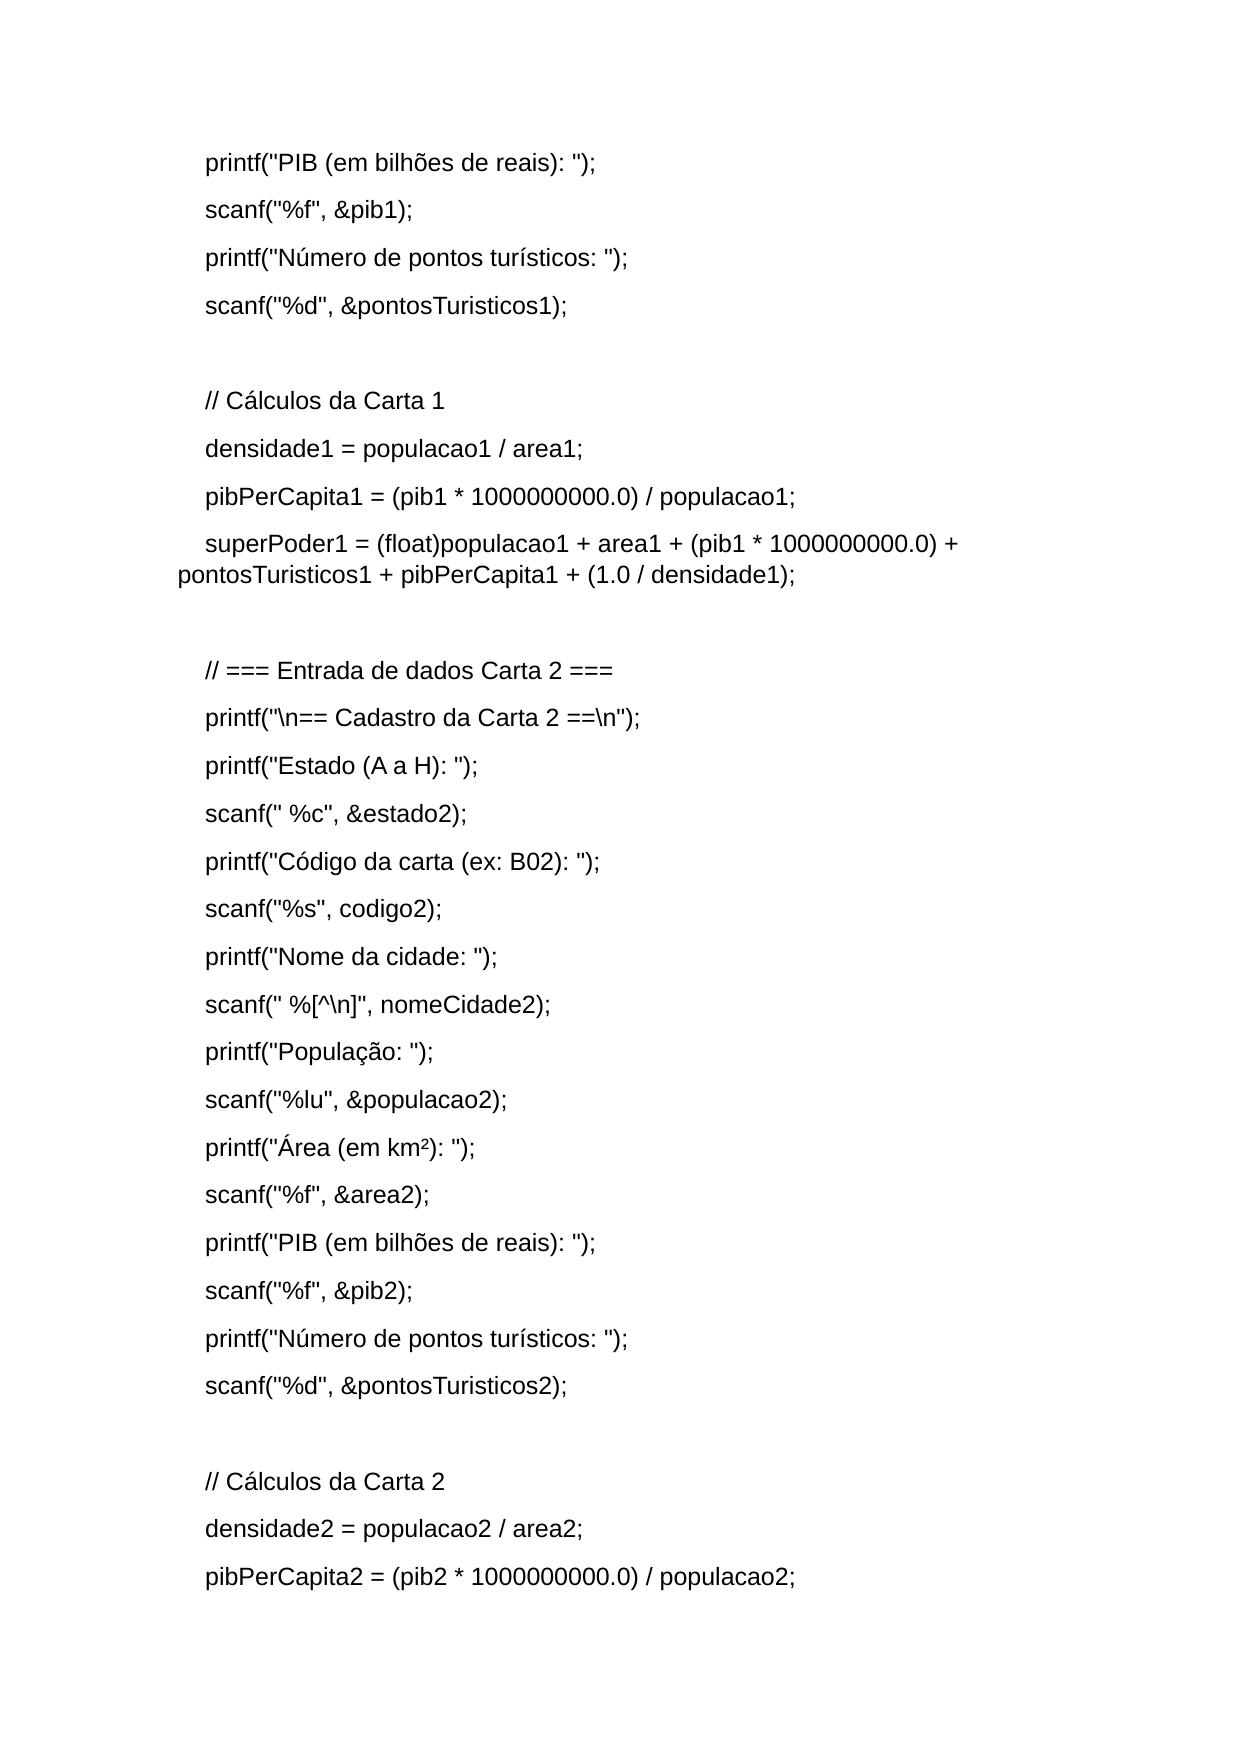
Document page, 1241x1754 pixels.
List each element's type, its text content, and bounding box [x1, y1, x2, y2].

text pibPerCapita1 = (pib1 * 1000000000.0) / populacao1; [177, 482, 1063, 510]
text printf("População: "); [177, 1037, 1063, 1066]
text scanf("%lu", &populacao2); [177, 1085, 1063, 1114]
text printf("Estado (A a H): "); [177, 751, 1063, 780]
text // Cálculos da Carta 1 [177, 386, 1063, 415]
text densidade2 = populacao2 / area2; [177, 1514, 1063, 1543]
text printf("PIB (em bilhões de reais): "); [177, 148, 1063, 176]
text printf("PIB (em bilhões de reais): "); [177, 1228, 1063, 1257]
text printf("Código da carta (ex: B02): "); [177, 847, 1063, 875]
text superPoder1 = (float)populacao1 + area1 + (pib1 * 1000000000.0) + pontosTuristicos1 + pibPerCapita1 + (1.0 / densidade1); [177, 529, 1063, 589]
text printf("Nome da cidade: "); [177, 942, 1063, 971]
text printf("Área (em km²): "); [177, 1133, 1063, 1162]
text scanf("%s", codigo2); [177, 894, 1063, 923]
text printf("Número de pontos turísticos: "); [177, 1324, 1063, 1352]
text scanf("%d", &pontosTuristicos1); [177, 291, 1063, 319]
text densidade1 = populacao1 / area1; [177, 434, 1063, 463]
text printf("Número de pontos turísticos: "); [177, 243, 1063, 272]
text scanf("%f", &pib1); [177, 195, 1063, 224]
text // Cálculos da Carta 2 [177, 1467, 1063, 1496]
text scanf("%f", &pib2); [177, 1276, 1063, 1305]
text scanf(" %[^\n]", nomeCidade2); [177, 990, 1063, 1018]
text scanf("%f", &area2); [177, 1181, 1063, 1209]
text // === Entrada de dados Carta 2 === [177, 656, 1063, 684]
text scanf(" %c", &estado2); [177, 799, 1063, 828]
text printf("\n== Cadastro da Carta 2 ==\n"); [177, 703, 1063, 732]
text pibPerCapita2 = (pib2 * 1000000000.0) / populacao2; [177, 1562, 1063, 1591]
text scanf("%d", &pontosTuristicos2); [177, 1371, 1063, 1400]
